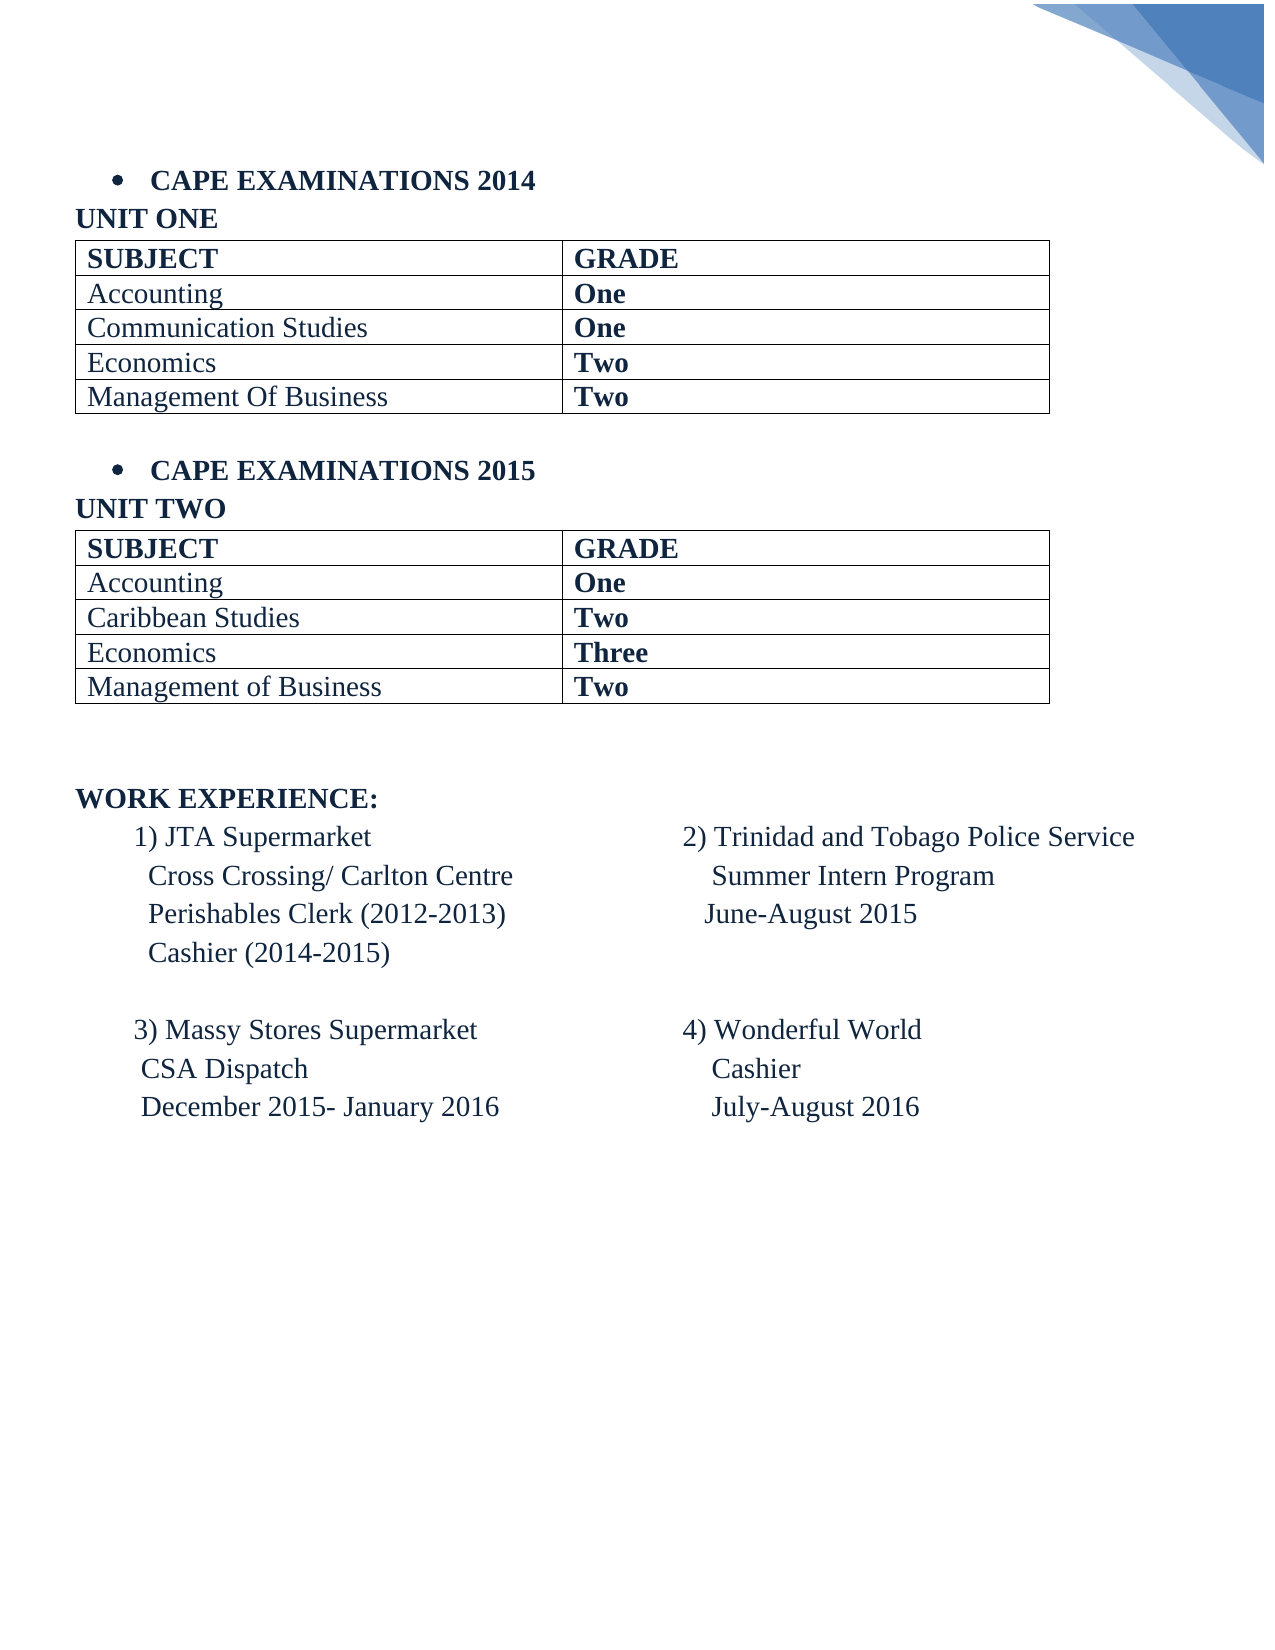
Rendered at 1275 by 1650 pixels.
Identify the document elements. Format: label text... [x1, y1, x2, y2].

table_cell One [563, 310, 1049, 344]
table_cell Accounting [76, 566, 562, 599]
table_cell Management of Business [76, 669, 562, 703]
table_header GRADE [563, 241, 1049, 275]
text December 2015- January 2016 July-August 2016 [75, 1089, 1200, 1123]
text CSA Dispatch Cashier [75, 1051, 1200, 1084]
text UNIT TWO [75, 491, 1200, 525]
table_header GRADE [563, 531, 1049, 564]
table_cell Two [563, 600, 1049, 634]
text Perishables Clerk (2012-2013) June-August 2015 [75, 897, 1200, 930]
table_cell Economics [76, 635, 562, 668]
text Cross Crossing/ Carlton Centre Summer Intern Program [75, 858, 1200, 892]
table_cell Accounting [76, 276, 562, 309]
table_header SUBJECT [76, 241, 562, 275]
table_cell Communication Studies [76, 310, 562, 344]
text Cashier (2014-2015) [75, 935, 1200, 969]
text UNIT ONE [75, 202, 1200, 235]
table_cell Two [563, 380, 1049, 413]
list CAPE EXAMINATIONS 2015 [112, 453, 1200, 486]
text 1) JTA Supermarket 2) Trinidad and Tobago Police Service [75, 819, 1200, 853]
table_cell Two [563, 345, 1049, 378]
text 3) Massy Stores Supermarket 4) Wonderful World [75, 1012, 1200, 1046]
list CAPE EXAMINATIONS 2014 [112, 163, 1200, 197]
table_header SUBJECT [76, 531, 562, 564]
table_cell One [563, 276, 1049, 309]
table_cell Three [563, 635, 1049, 668]
table_cell One [563, 566, 1049, 599]
text WORK EXPERIENCE: [75, 781, 1200, 814]
picture [1027, 4, 1264, 167]
table_cell Caribbean Studies [76, 600, 562, 634]
table_cell Management Of Business [76, 380, 562, 413]
table_cell Economics [76, 345, 562, 378]
table_cell Two [563, 669, 1049, 703]
